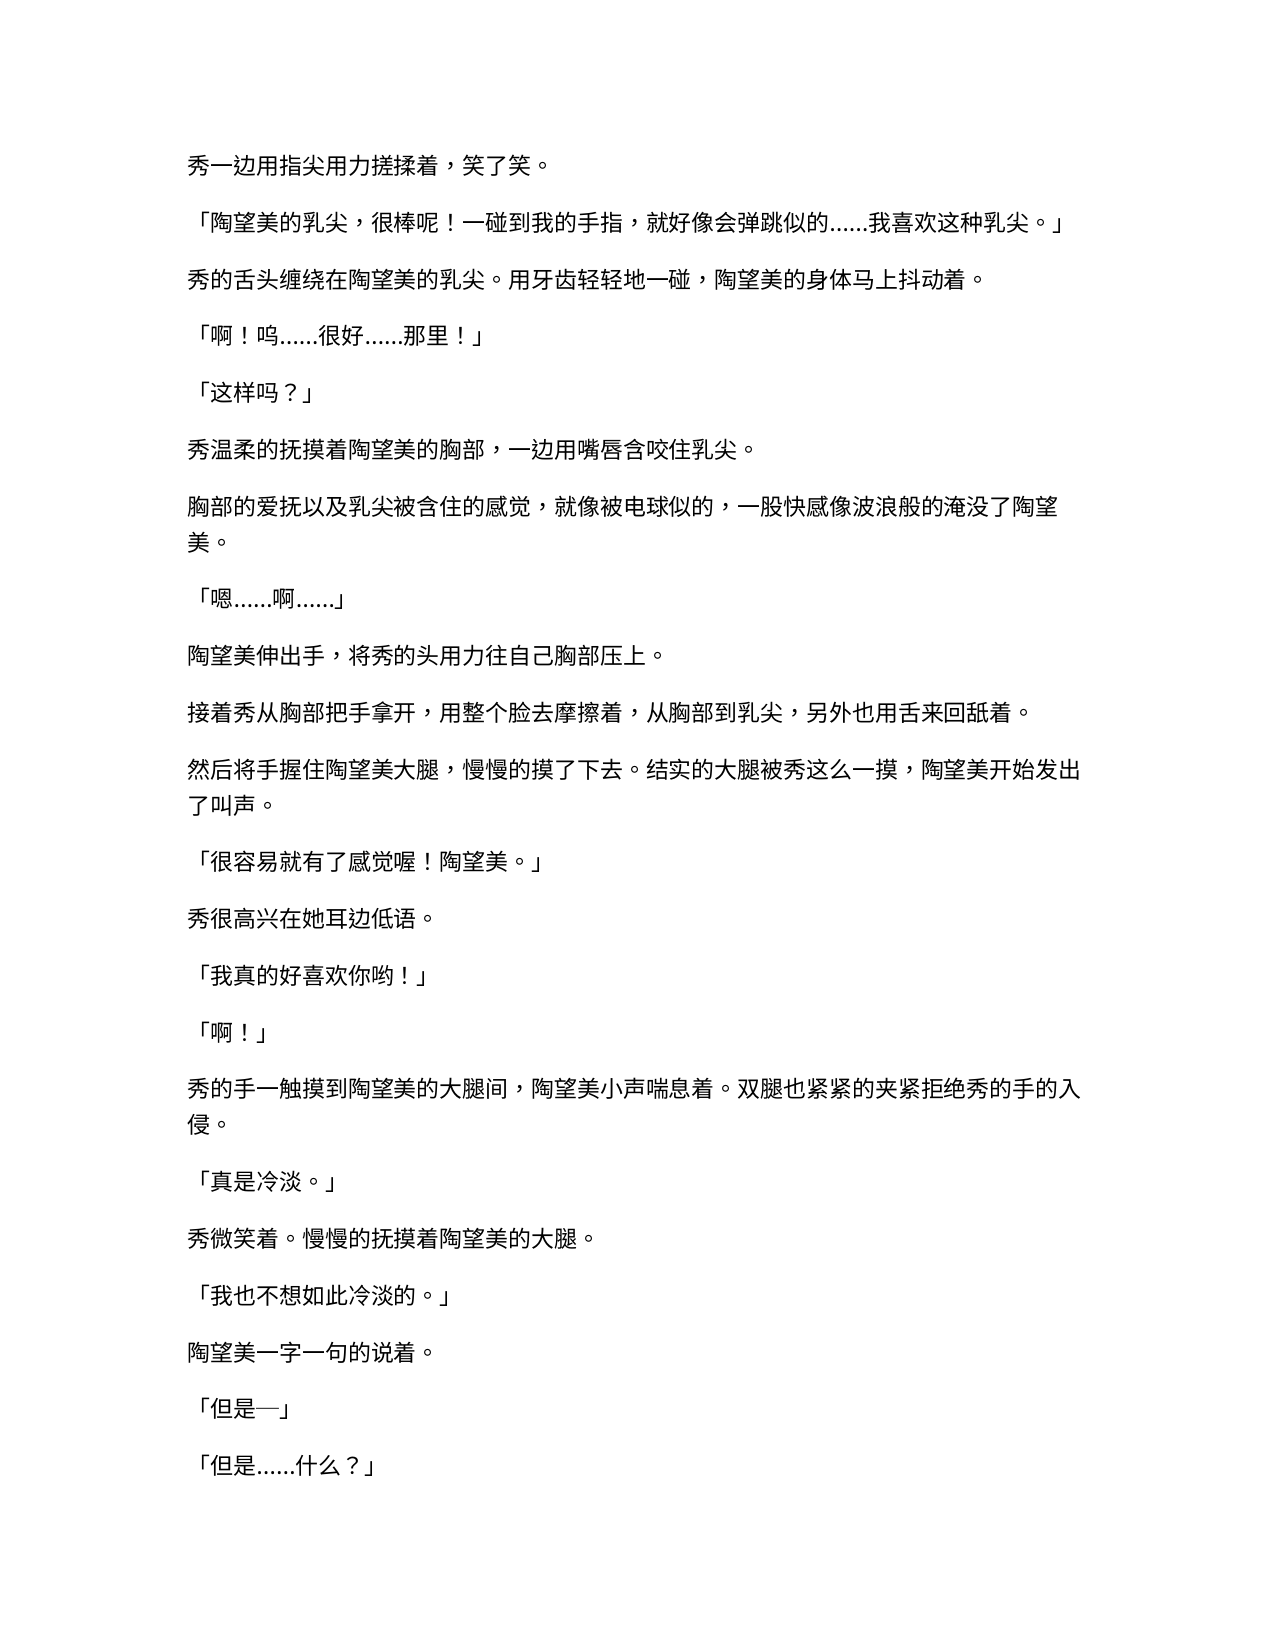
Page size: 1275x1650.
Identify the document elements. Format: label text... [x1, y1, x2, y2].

text 「我也不想如此冷淡的。」 [187, 1280, 1087, 1311]
text 「真是冷淡。」 [187, 1166, 1087, 1197]
text 秀温柔的抚摸着陶望美的胸部，一边用嘴唇含咬住乳尖。 [187, 434, 1087, 465]
text 秀的手一触摸到陶望美的大腿间，陶望美小声喘息着。双腿也紧紧的夹紧拒绝秀的手的入侵。 [187, 1073, 1087, 1141]
text 陶望美一字一句的说着。 [187, 1336, 1087, 1368]
text 陶望美伸出手，将秀的头用力往自己胸部压上。 [187, 640, 1087, 671]
text 秀一边用指尖用力搓揉着，笑了笑。 [187, 150, 1087, 181]
text 「陶望美的乳尖，很棒呢！一碰到我的手指，就好像会弹跳似的……我喜欢这种乳尖。」 [187, 207, 1087, 238]
text 「我真的好喜欢你哟！」 [187, 960, 1087, 991]
text 「这样吗？」 [187, 377, 1087, 408]
text 秀微笑着。慢慢的抚摸着陶望美的大腿。 [187, 1223, 1087, 1254]
text 「啊！」 [187, 1017, 1087, 1048]
text 胸部的爱抚以及乳尖被含住的感觉，就像被电球似的，一股快感像波浪般的淹没了陶望美。 [187, 491, 1087, 558]
text 「嗯……啊……」 [187, 583, 1087, 614]
text 「很容易就有了感觉喔！陶望美。」 [187, 846, 1087, 878]
text 秀的舌头缠绕在陶望美的乳尖。用牙齿轻轻地一碰，陶望美的身体马上抖动着。 [187, 263, 1087, 295]
text 秀很高兴在她耳边低语。 [187, 903, 1087, 934]
text 然后将手握住陶望美大腿，慢慢的摸了下去。结实的大腿被秀这么一摸，陶望美开始发出了叫声。 [187, 754, 1087, 821]
text 接着秀从胸部把手拿开，用整个脸去摩擦着，从胸部到乳尖，另外也用舌来回舐着。 [187, 697, 1087, 728]
text 「但是……什么？」 [187, 1450, 1087, 1481]
text 「啊！呜……很好……那里！」 [187, 320, 1087, 352]
text 「但是─」 [187, 1393, 1087, 1424]
